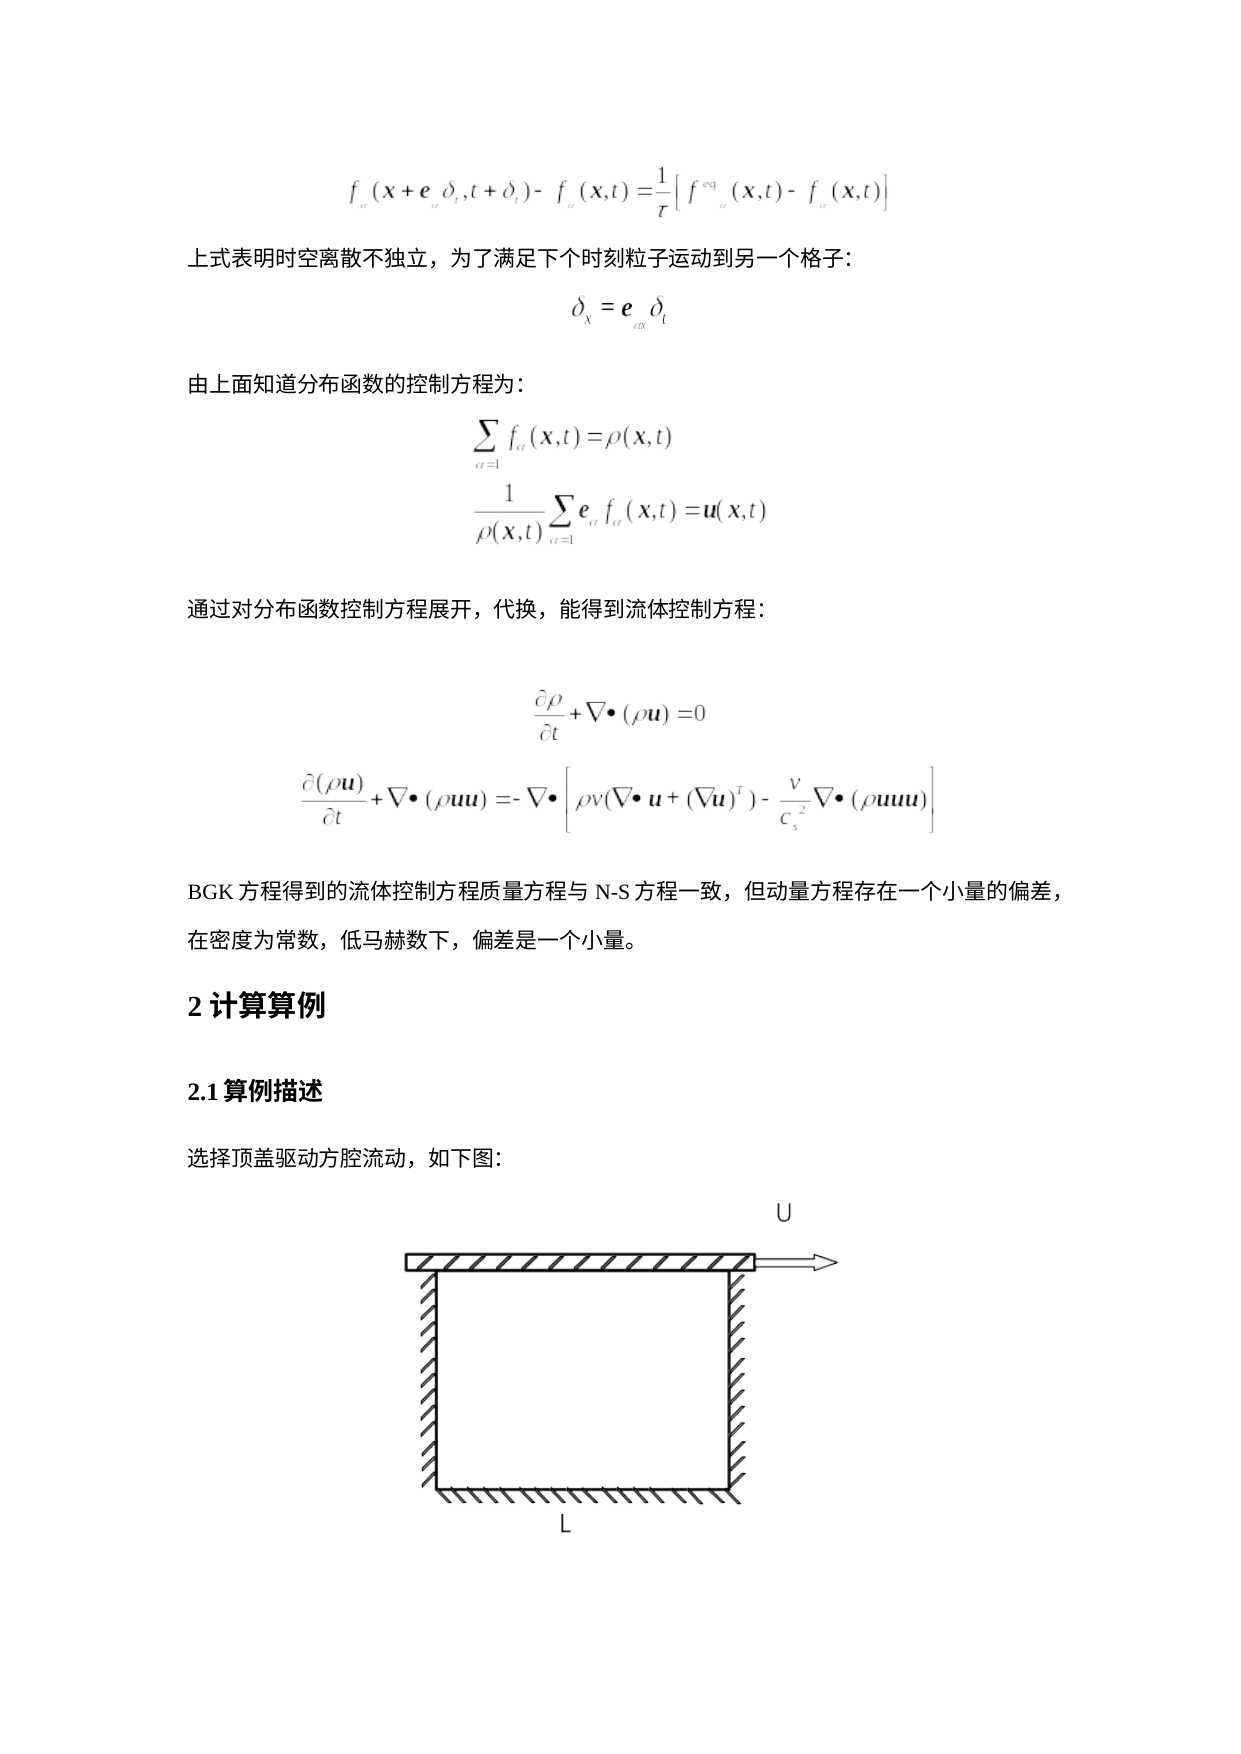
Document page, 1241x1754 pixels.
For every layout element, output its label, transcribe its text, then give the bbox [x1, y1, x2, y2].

text 由上面知道分布函数的控制方程为： [187, 367, 1053, 399]
text 2 计算算例 [187, 971, 1053, 1036]
text BGK方程得到的流体控制方程质量方程与N-S方程一致，但动量方程存在一个小量的偏差，在密度为常数，低马赫数下，偏差是一个小量。 [187, 874, 1053, 955]
text 2.1算例描述 [187, 1057, 1053, 1122]
text 通过对分布函数控制方程展开，代换，能得到流体控制方程： [187, 591, 1053, 624]
text 上式表明时空离散不独立，为了满足下个时刻粒子运动到另一个格子： [187, 240, 1053, 273]
text 选择顶盖驱动方腔流动，如下图： [187, 1140, 1053, 1173]
